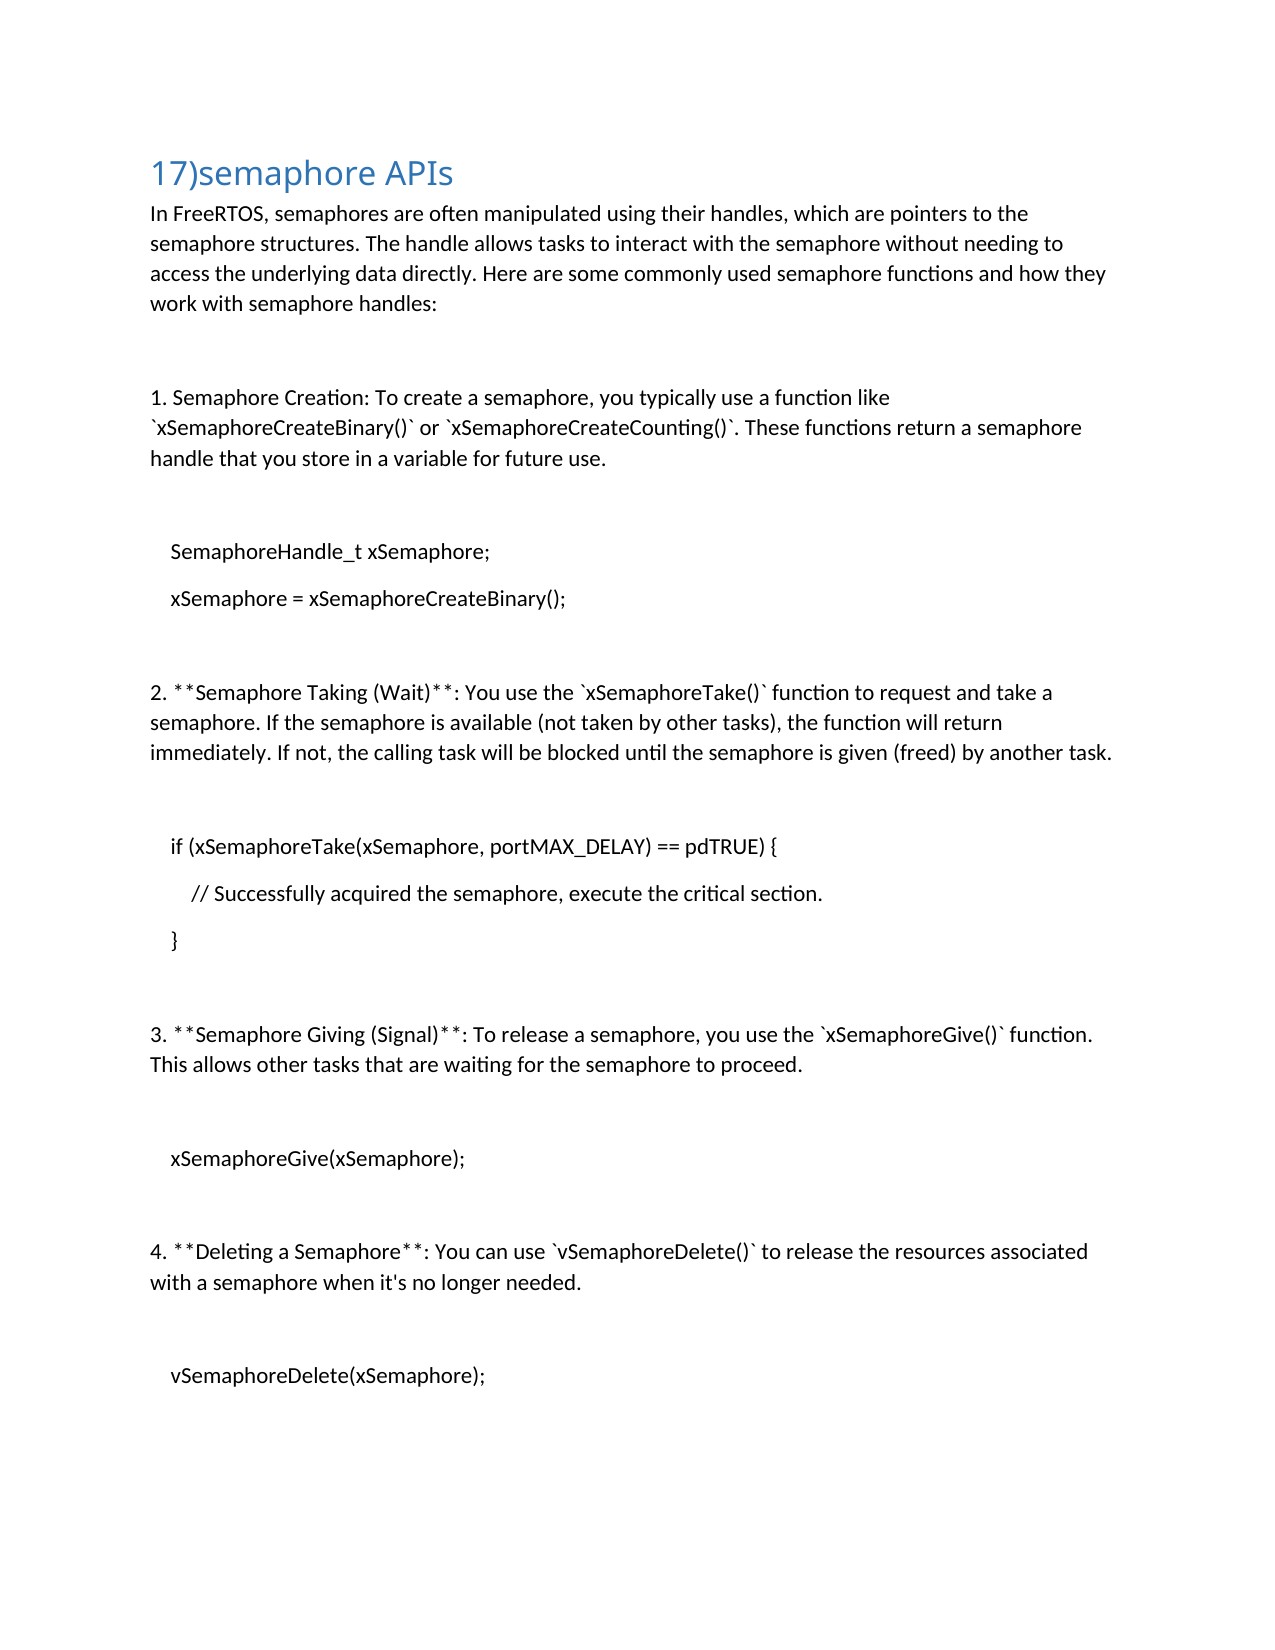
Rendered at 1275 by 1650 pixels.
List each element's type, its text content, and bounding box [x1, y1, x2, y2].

text 4. **Deleting a Semaphore**: You can use `vSemaphoreDelete()` to release the resources associated with a semaphore when it's no longer needed. [150, 1237, 1125, 1296]
subtitle 17)semaphore APIs [150, 150, 1125, 195]
text 1. Semaphore Creation: To create a semaphore, you typically use a function like `xSemaphoreCreateBinary()` or `xSemaphoreCreateCounting()`. These functions return a semaphore handle that you store in a variable for future use. [150, 383, 1125, 472]
text 3. **Semaphore Giving (Signal)**: To release a semaphore, you use the `xSemaphoreGive()` function. This allows other tasks that are waiting for the semaphore to proceed. [150, 1020, 1125, 1078]
text SemaphoreHandle_t xSemaphore; [150, 537, 1125, 566]
text In FreeRTOS, semaphores are often manipulated using their handles, which are pointers to the semaphore structures. The handle allows tasks to interact with the semaphore without needing to access the underlying data directly. Here are some commonly used semaphore functions and how they work with semaphore handles: [150, 199, 1125, 318]
text 2. **Semaphore Taking (Wait)**: You use the `xSemaphoreTake()` function to request and take a semaphore. If the semaphore is available (not taken by other tasks), the function will return immediately. If not, the calling task will be blocked until the semaphore is given (freed) by another task. [150, 678, 1125, 767]
text // Successfully acquired the semaphore, execute the critical section. [150, 879, 1125, 907]
text vSemaphoreDelete(xSemaphore); [150, 1361, 1125, 1389]
text xSemaphoreGive(xSemaphore); [150, 1144, 1125, 1172]
text } [150, 926, 1125, 954]
text if (xSemaphoreTake(xSemaphore, portMAX_DELAY) == pdTRUE) { [150, 832, 1125, 860]
text xSemaphore = xSemaphoreCreateBinary(); [150, 584, 1125, 612]
